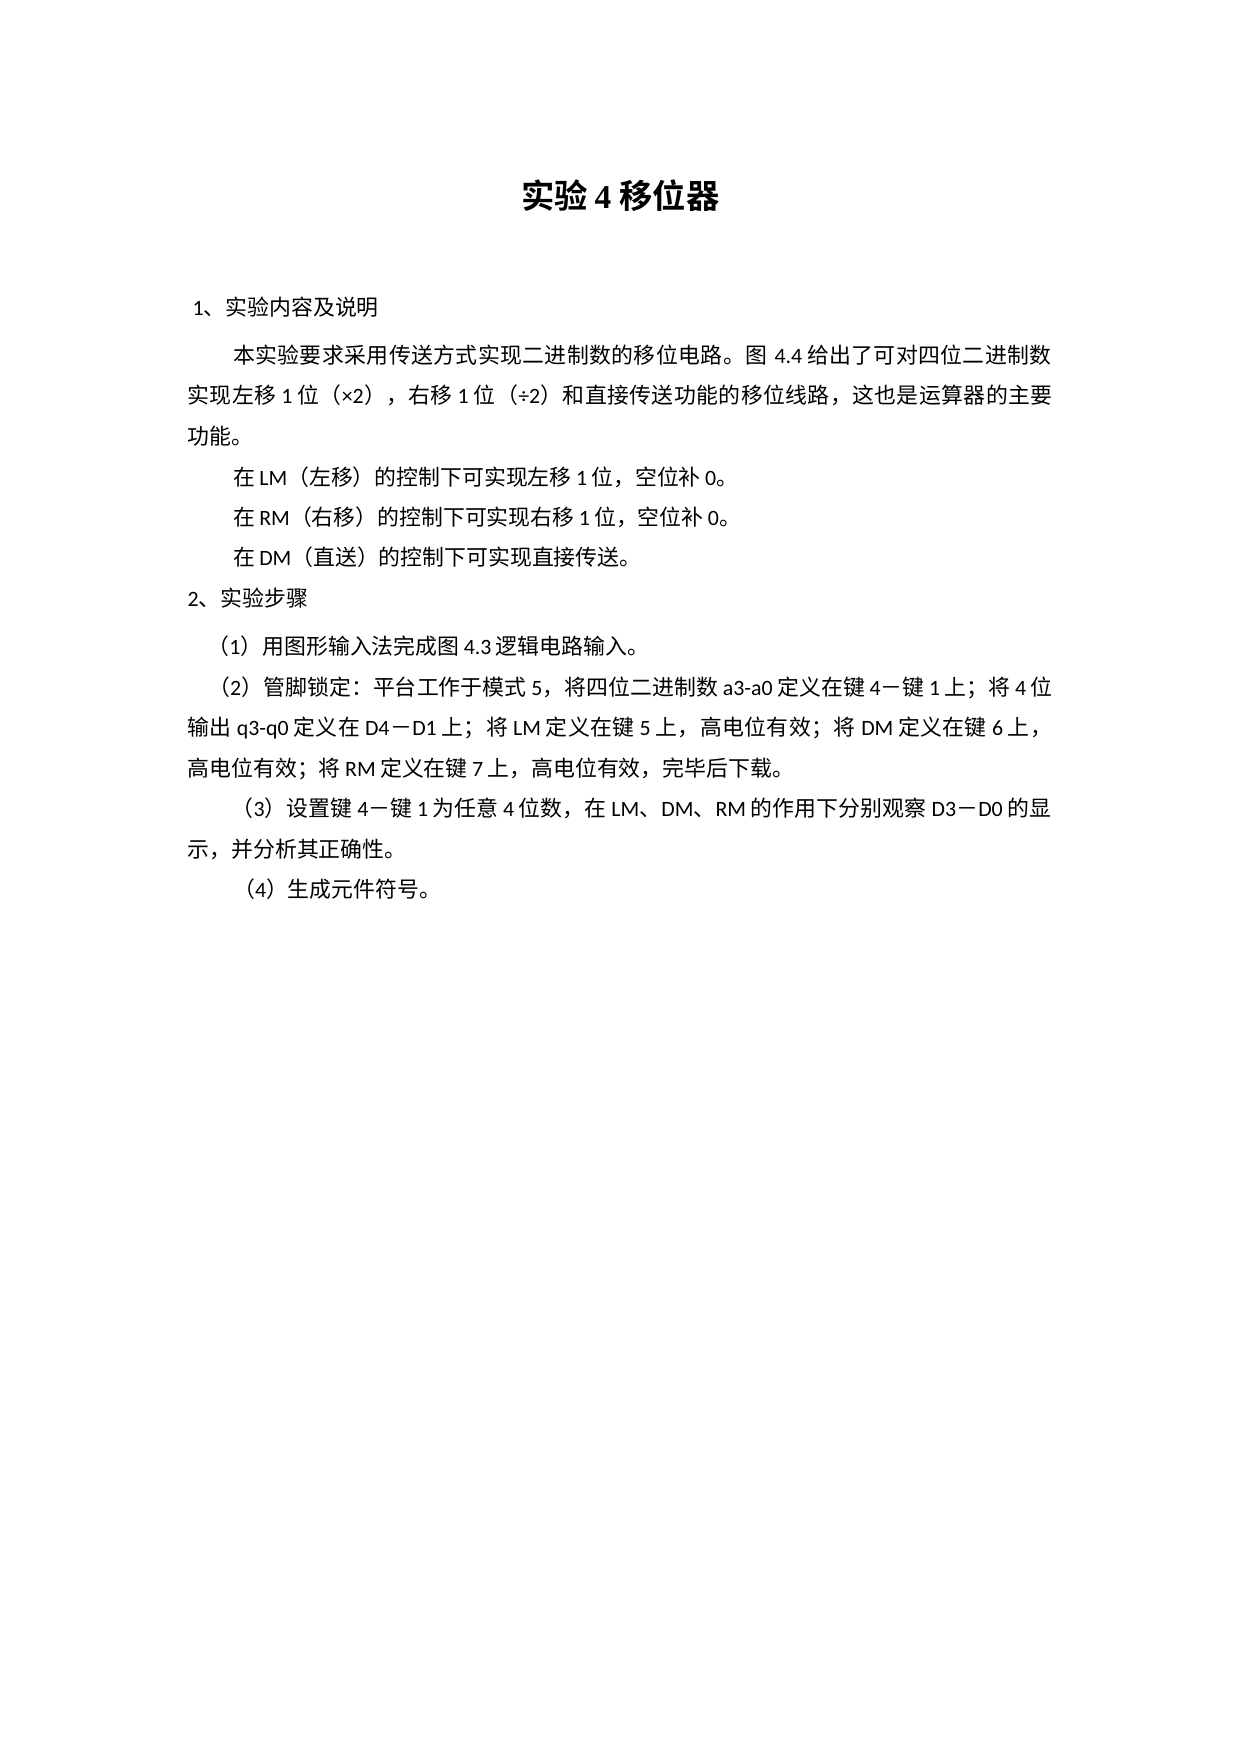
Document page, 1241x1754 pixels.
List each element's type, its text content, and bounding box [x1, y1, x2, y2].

text （4）生成元件符号。 [187, 872, 1053, 904]
text 在DM（直送）的控制下可实现直接传送。 [187, 540, 1053, 572]
text 在LM（左移）的控制下可实现左移1位，空位补0。 [187, 459, 1053, 492]
text （3）设置键4－键1为任意4位数，在LM、DM、RM的作用下分别观察D3－D0的显示，并分析其正确性。 [187, 791, 1053, 864]
subtitle 实验4 移位器 [187, 162, 1053, 227]
text （2）管脚锁定：平台工作于模式5，将四位二进制数a3-a0定义在键4－键1上；将4位输出q3-q0定义在D4－D1上；将LM定义在键5上，高电位有效；将DM定义在键6上，高电位有效；将RM定义在键7上，高电位有效，完毕后下载。 [187, 669, 1053, 783]
text 本实验要求采用传送方式实现二进制数的移位电路。图4.4给出了可对四位二进制数实现左移1位（×2），右移1位（÷2）和直接传送功能的移位线路，这也是运算器的主要功能。 [187, 337, 1053, 451]
text 1、实验内容及说明 [187, 289, 1053, 322]
text 在RM（右移）的控制下可实现右移1位，空位补0。 [187, 499, 1053, 532]
text 2、实验步骤 [187, 580, 1053, 613]
text （1）用图形输入法完成图4.3逻辑电路输入。 [187, 629, 1053, 661]
